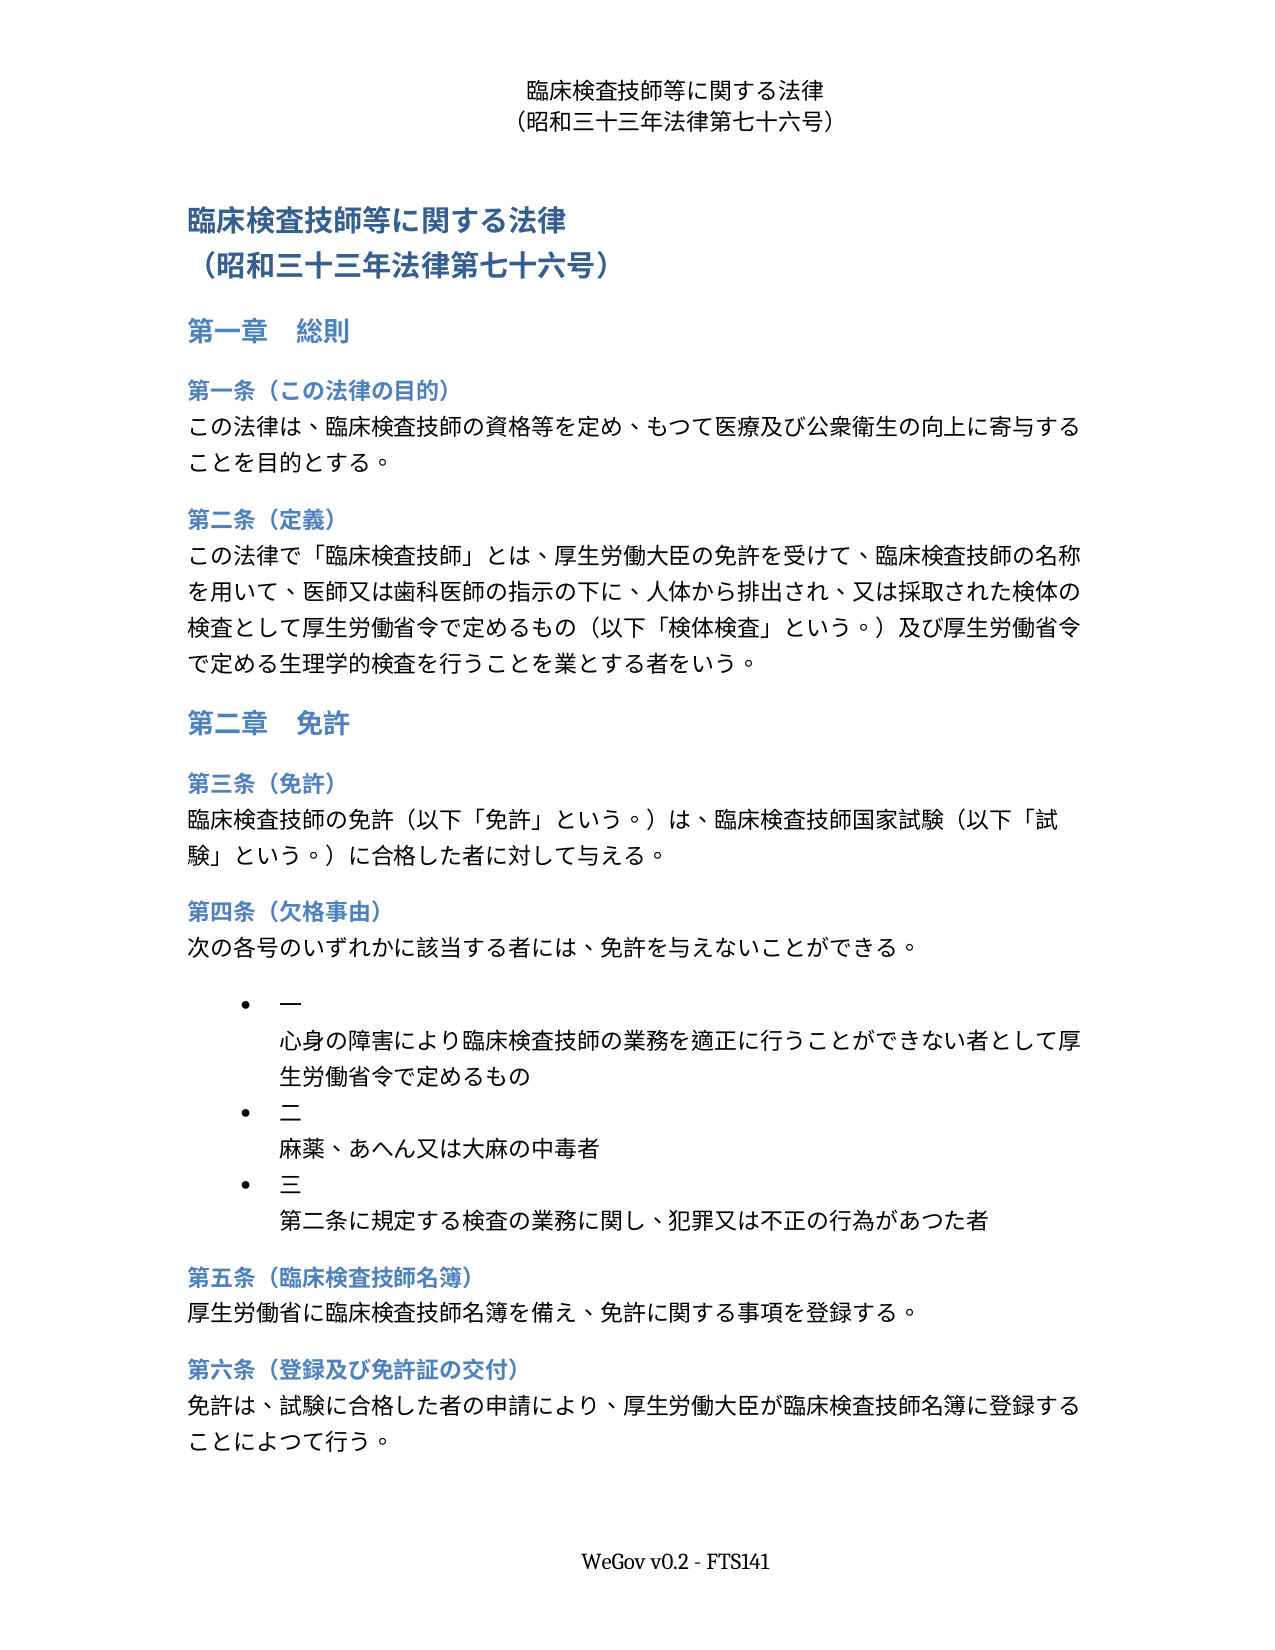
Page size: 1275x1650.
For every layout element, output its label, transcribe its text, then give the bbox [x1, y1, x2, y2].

subtitle 第三条（免許） [187, 768, 1087, 799]
subtitle 臨床検査技師等に関する法律 （昭和三十三年法律第七十六号） [187, 200, 1087, 285]
subtitle 第六条（登録及び免許証の交付） [187, 1354, 1087, 1385]
list 三 第二条に規定する検査の業務に関し、犯罪又は不正の行為があつた者 [242, 1169, 1087, 1236]
text この法律で「臨床検査技師」とは、厚生労働大臣の免許を受けて、臨床検査技師の名称を用いて、医師又は歯科医師の指示の下に、人体から排出され、又は採取された検体の検査として厚生労働省令で定めるもの（以下「検体検査」という。）及び厚生労働省令で定める生理学的検査を行うことを業とする者をいう。 [187, 540, 1087, 679]
subtitle 第二条（定義） [187, 504, 1087, 535]
subtitle 第一条（この法律の目的） [187, 375, 1087, 407]
text 次の各号のいずれかに該当する者には、免許を与えないことができる。 [187, 932, 1087, 963]
text この法律は、臨床検査技師の資格等を定め、もつて医療及び公衆衛生の向上に寄与することを目的とする。 [187, 411, 1087, 478]
text 臨床検査技師の免許（以下「免許」という。）は、臨床検査技師国家試験（以下「試験」という。）に合格した者に対して与える。 [187, 804, 1087, 871]
subtitle 第五条（臨床検査技師名簿） [187, 1261, 1087, 1293]
subtitle 第二章 免許 [187, 704, 1087, 741]
list 一 心身の障害により臨床検査技師の業務を適正に行うことができない者として厚生労働省令で定めるもの [242, 989, 1087, 1092]
subtitle 第四条（欠格事由） [187, 896, 1087, 928]
subtitle 第一章 総則 [187, 312, 1087, 349]
text 免許は、試験に合格した者の申請により、厚生労働大臣が臨床検査技師名簿に登録することによつて行う。 [187, 1390, 1087, 1457]
text 厚生労働省に臨床検査技師名簿を備え、免許に関する事項を登録する。 [187, 1297, 1087, 1329]
list 二 麻薬、あへん又は大麻の中毒者 [242, 1097, 1087, 1164]
